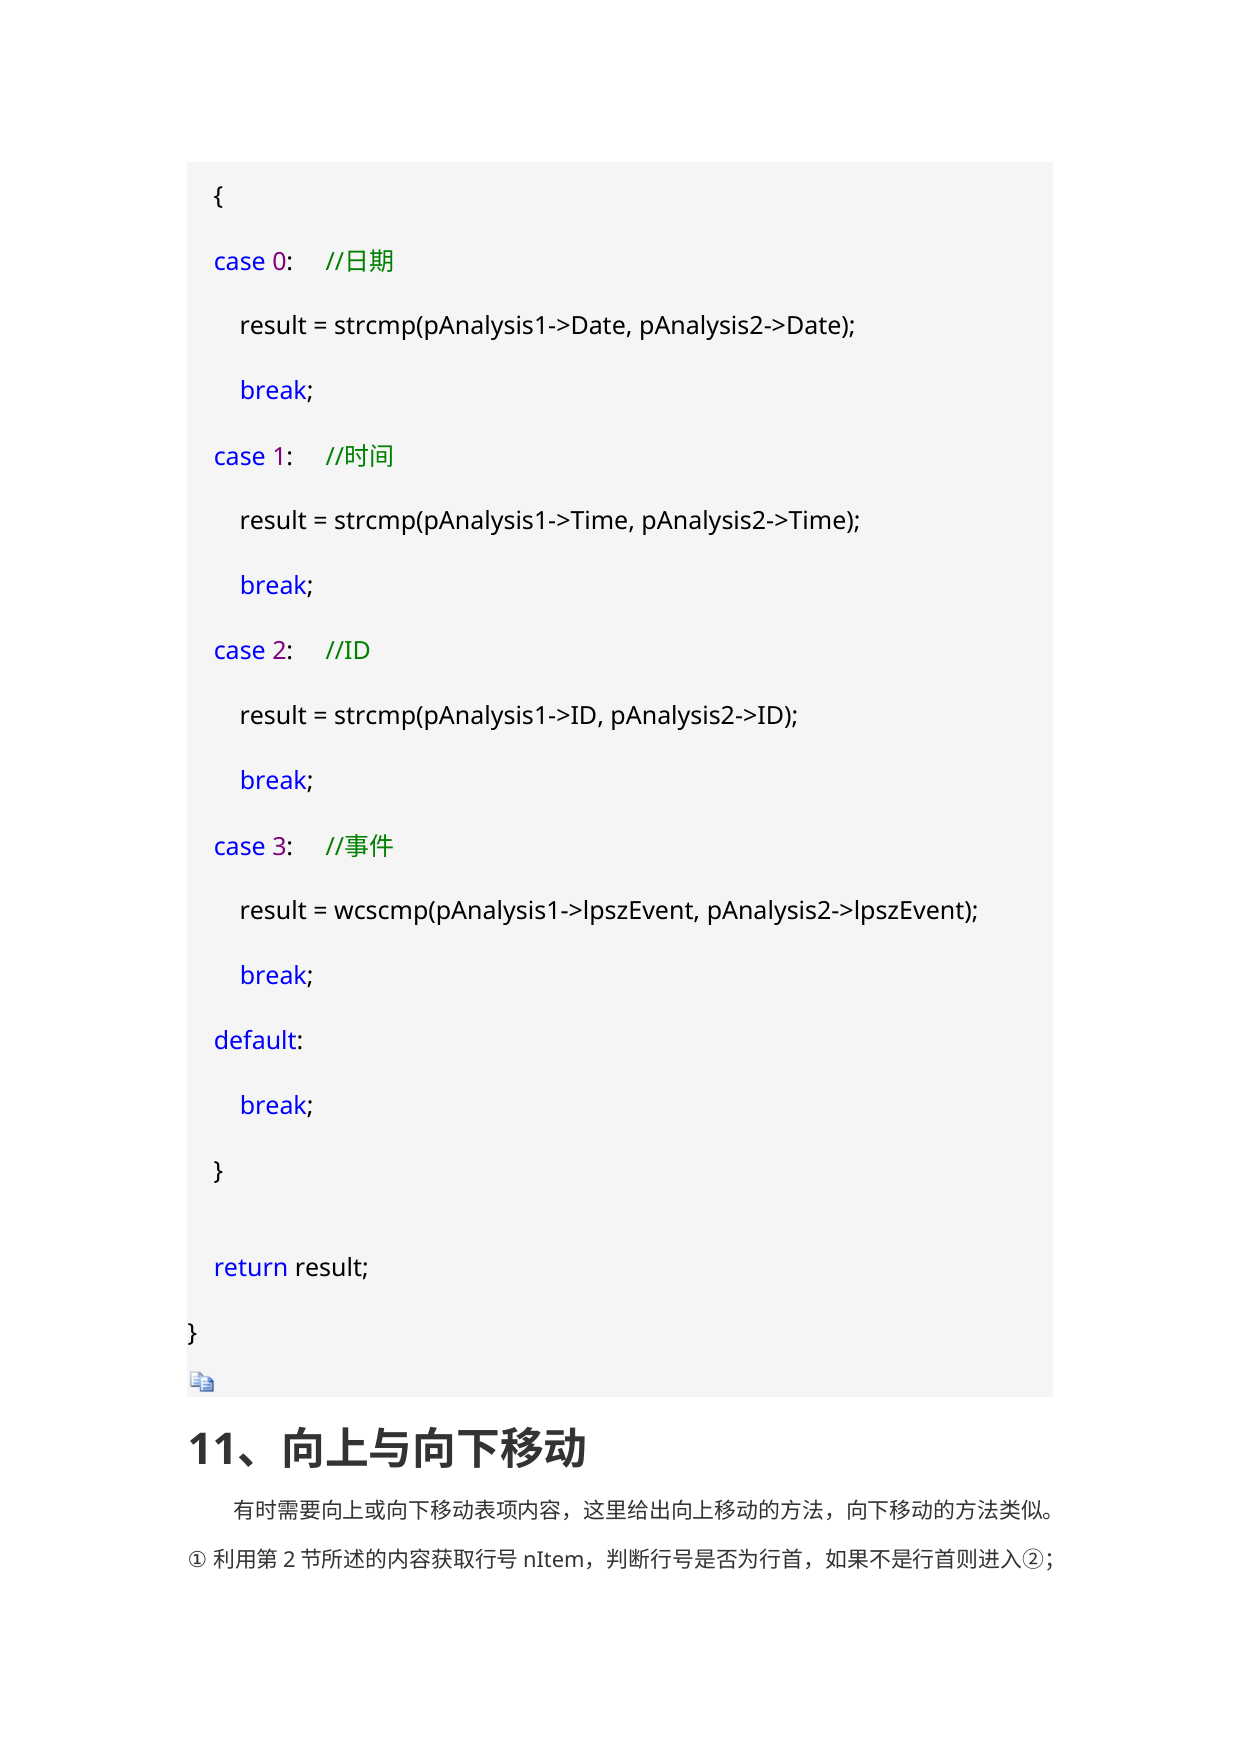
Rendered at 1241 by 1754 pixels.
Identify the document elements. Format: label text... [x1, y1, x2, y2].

text case 0: //日期 [187, 227, 1053, 292]
text break; [187, 357, 1053, 422]
text result = strcmp(pAnalysis1->Time, pAnalysis2->Time); [187, 487, 1053, 552]
text { [187, 162, 1053, 227]
text case 1: //时间 [187, 422, 1053, 487]
text result = strcmp(pAnalysis1->Date, pAnalysis2->Date); [187, 292, 1053, 357]
text default: [187, 1007, 1053, 1072]
text 有时需要向上或向下移动表项内容，这里给出向上移动的方法，向下移动的方法类似。 [187, 1493, 1053, 1526]
text break; [187, 552, 1053, 617]
text return result; [187, 1234, 1053, 1299]
text break; [187, 1072, 1053, 1137]
text } [187, 1299, 1053, 1364]
text case 3: //事件 [187, 812, 1053, 877]
text result = wcscmp(pAnalysis1->lpszEvent, pAnalysis2->lpszEvent); [187, 877, 1053, 942]
text case 2: //ID [187, 617, 1053, 682]
text ① 利用第2节所述的内容获取行号nItem，判断行号是否为行首，如果不是行首则进入②； [187, 1541, 1053, 1574]
text break; [187, 942, 1053, 1007]
text break; [187, 747, 1053, 812]
picture [187, 1365, 219, 1397]
text result = strcmp(pAnalysis1->ID, pAnalysis2->ID); [187, 682, 1053, 747]
text } [187, 1137, 1053, 1202]
text 11、向上与向下移动 [187, 1413, 1053, 1478]
